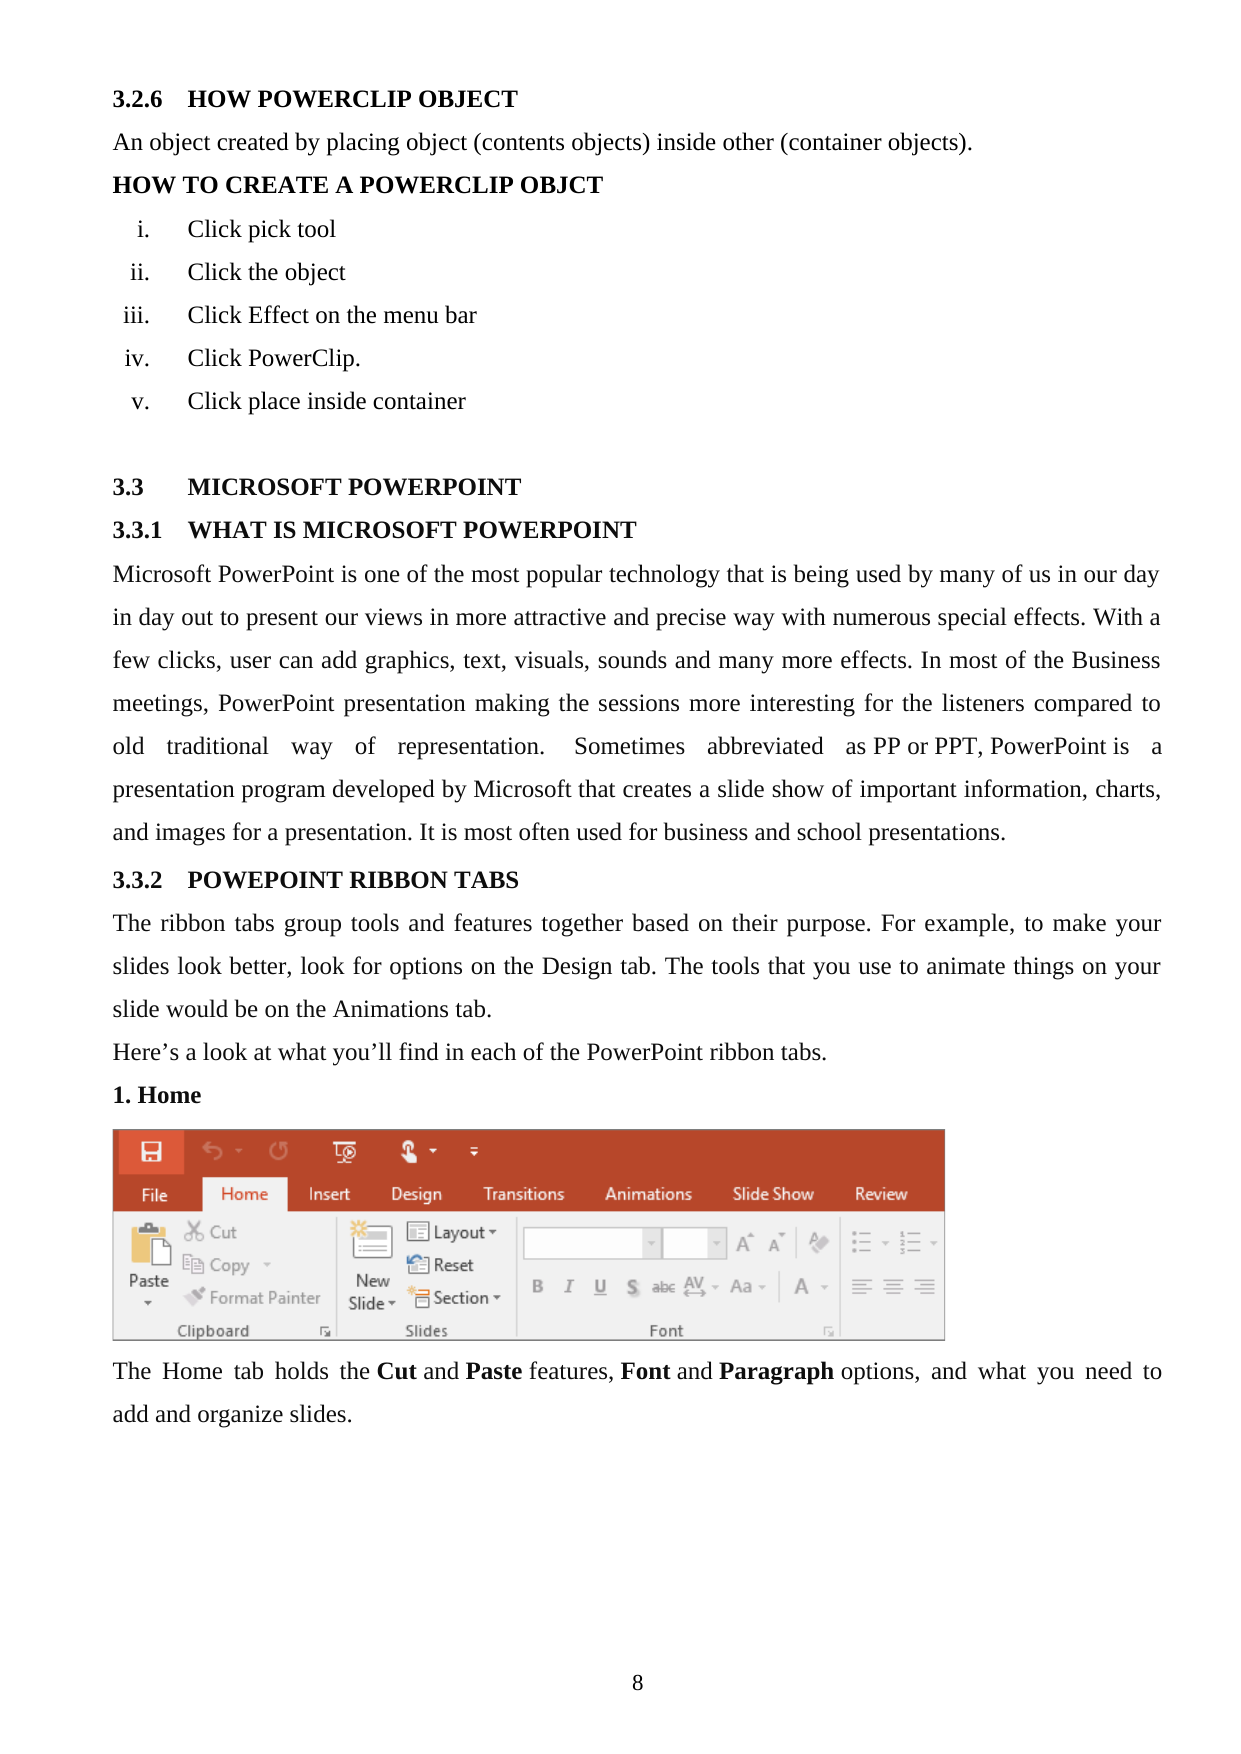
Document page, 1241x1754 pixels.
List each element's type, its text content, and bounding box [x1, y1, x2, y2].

text Here’s a look at what you’ll find in each of the PowerPoint ribbon tabs. [112, 1037, 1162, 1066]
text 3.3.1 WHAT IS MICROSOFT POWERPOINT [112, 516, 1162, 544]
subtitle 1. Home [112, 1080, 1162, 1109]
text The ribbon tabs group tools and features together based on their purpose. For example, to make your slides look better, look for options on the Design tab. The tools that you use to animate things on your slide would be on the Animations tab. [112, 908, 1162, 1023]
text An object created by placing object (contents objects) inside other (container objects). [112, 127, 1162, 156]
list Click place inside container [150, 386, 1162, 415]
subtitle 3.3.2 POWEPOINT ribbon tabs [112, 865, 1162, 893]
text 3.2.6 HOW POWERCLIP OBJECT [112, 84, 1162, 113]
list Click the object [150, 257, 1162, 286]
text Microsoft PowerPoint is one of the most popular technology that is being used by many of us in our day in day out to present our views in more attractive and precise way with numerous special effects. With a few clicks, user can add graphics, text, visuals, sounds and many more effects. In most of the Business meetings, PowerPoint presentation making the sessions more interesting for the listeners compared to old traditional way of representation. Sometimes abbreviated as PP or PPT, PowerPoint is a presentation program developed by Microsoft that creates a slide show of important information, charts, and images for a presentation. It is most often used for business and school presentations. [112, 559, 1162, 846]
list Click pick tool [150, 214, 1162, 242]
picture [112, 1129, 946, 1341]
text The Home tab holds the Cut and Paste features, Font and Paragraph options, and what you need to add and organize slides. [112, 1356, 1162, 1428]
text 3.3 MICROSOFT POWERPOINT [112, 472, 1162, 501]
list Click PowerClip. [150, 343, 1162, 372]
list Click Effect on the menu bar [150, 300, 1162, 329]
text HOW TO CREATE A POWERCLIP OBJCT [112, 171, 1162, 199]
